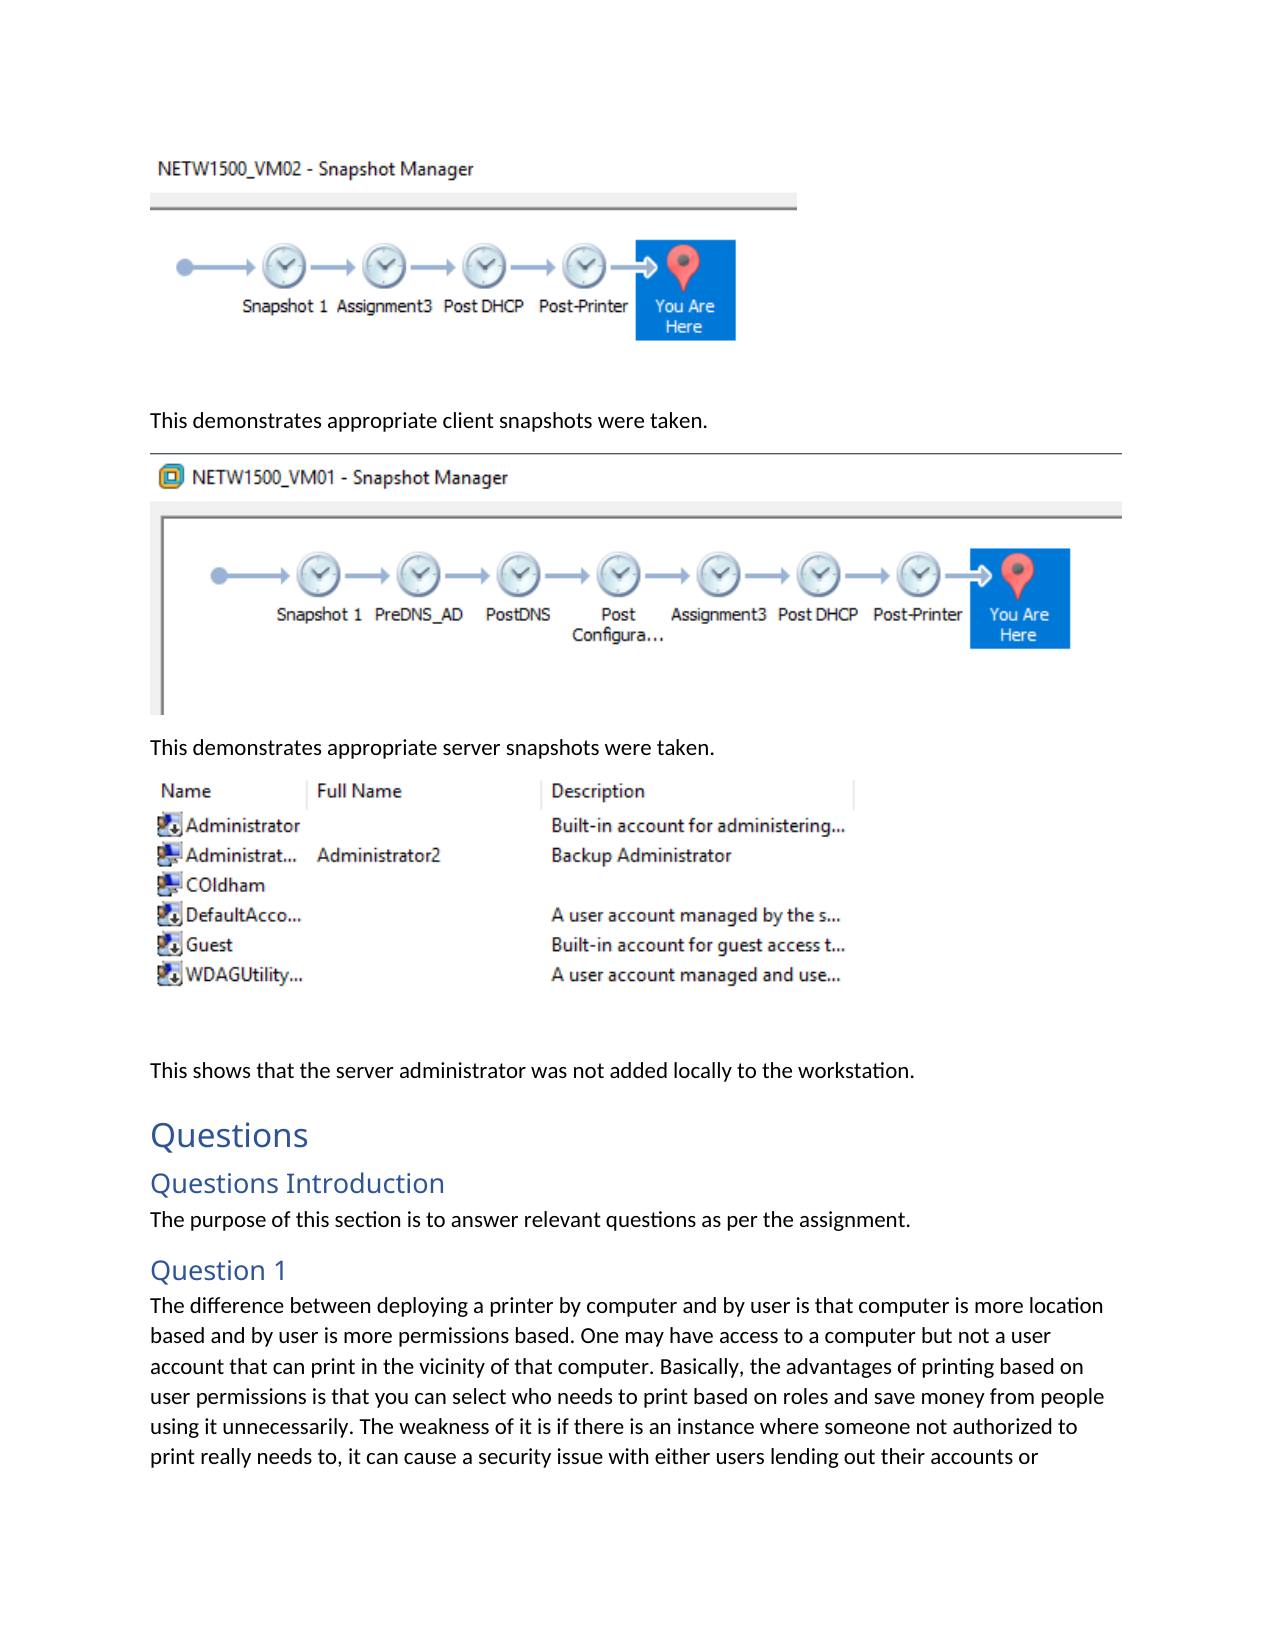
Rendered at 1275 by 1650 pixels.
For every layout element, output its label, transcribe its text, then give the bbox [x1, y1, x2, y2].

picture [150, 150, 797, 388]
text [150, 1291, 1125, 1470]
text This shows that the server administrator was not added locally to the workstation. [150, 1057, 1125, 1084]
picture [150, 453, 1122, 715]
subtitle Question 1 [150, 1252, 1125, 1288]
picture [150, 780, 983, 1038]
text This demonstrates appropriate client snapshots were taken. [150, 406, 1125, 434]
text The purpose of this section is to answer relevant questions as per the assignment. [150, 1205, 1125, 1233]
text This demonstrates appropriate server snapshots were taken. [150, 733, 1125, 761]
subtitle Questions [150, 1112, 1125, 1157]
subtitle Questions Introduction [150, 1165, 1125, 1202]
